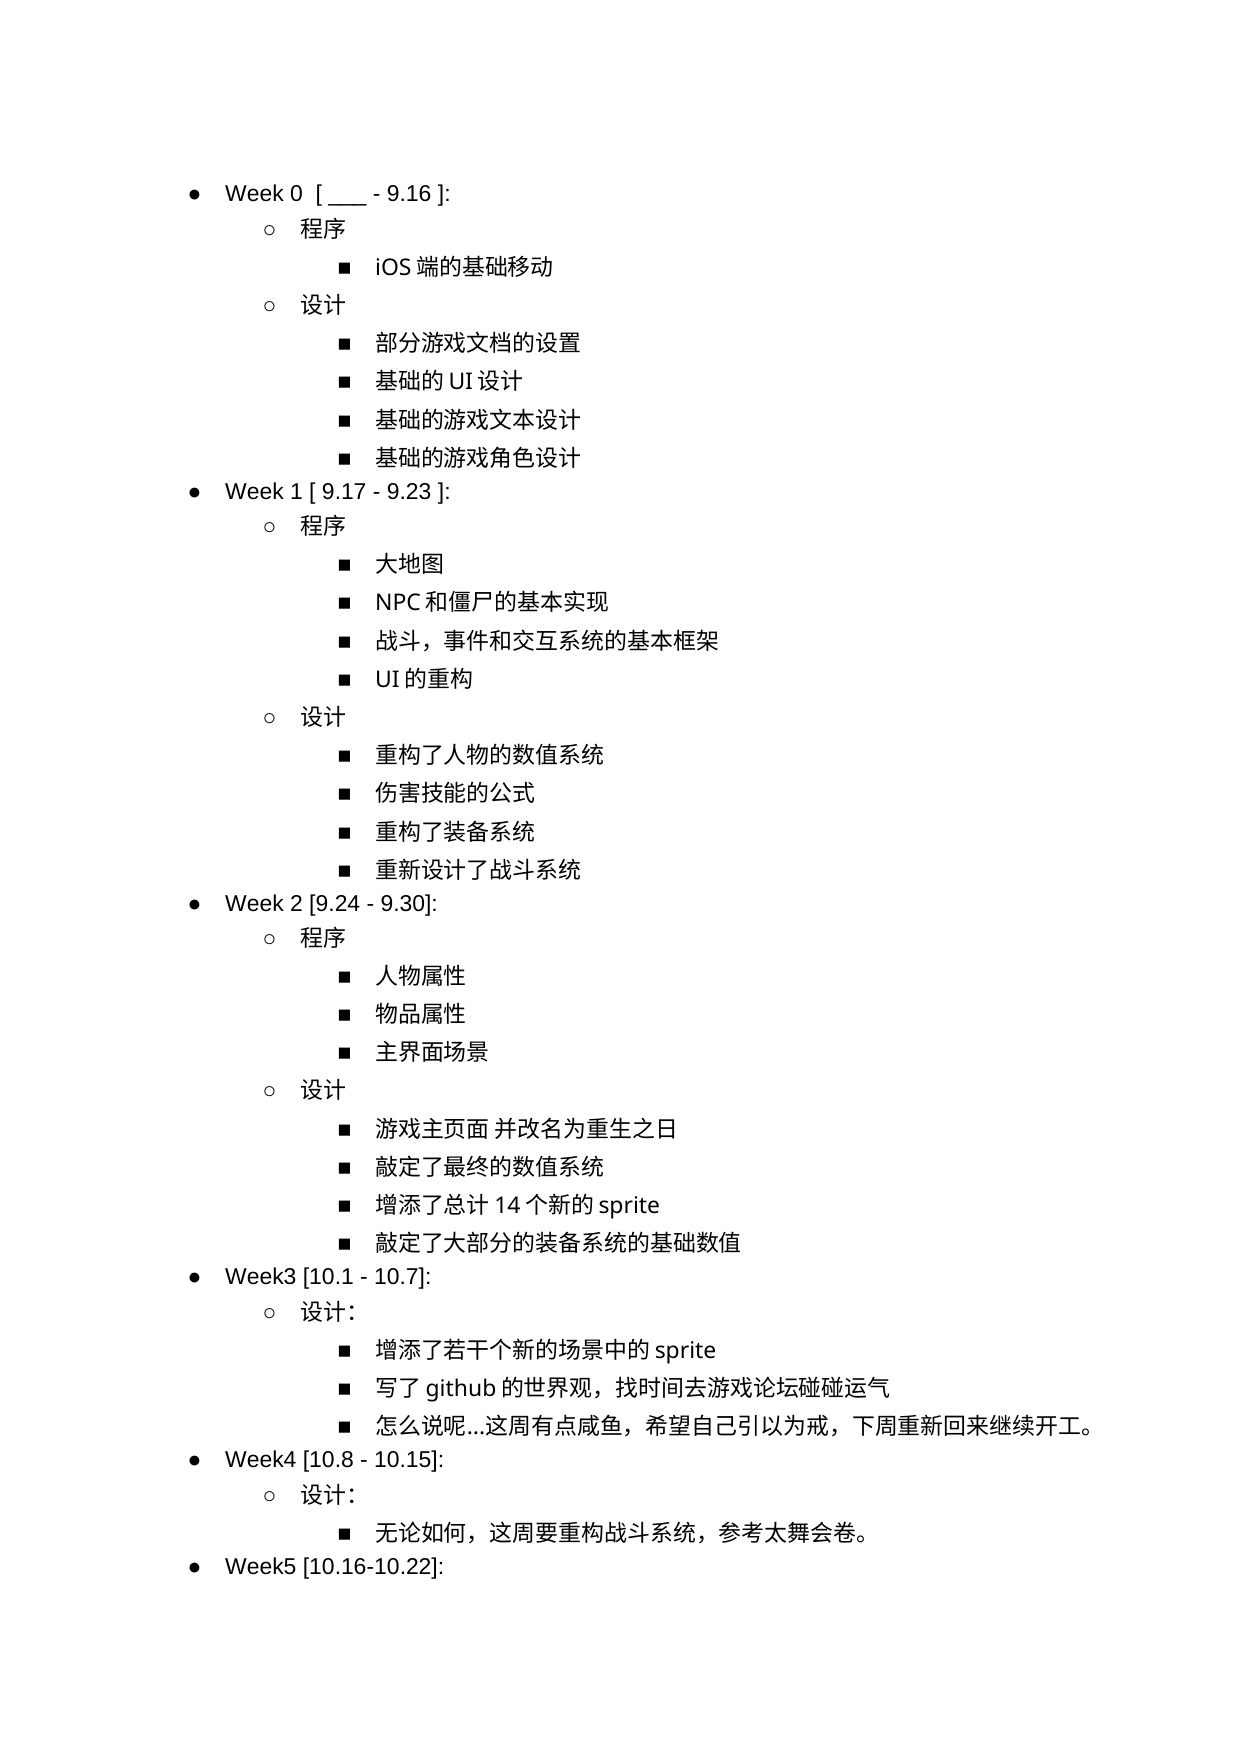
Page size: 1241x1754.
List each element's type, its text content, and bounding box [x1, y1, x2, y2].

list 设计： [262, 1293, 1090, 1327]
list 物品属性 [337, 996, 1090, 1029]
list 程序 [262, 210, 1090, 244]
list 增添了若干个新的场景中的sprite [337, 1331, 1090, 1365]
list 程序 [262, 508, 1090, 541]
list 大地图 [337, 546, 1090, 579]
list 设计 [262, 1072, 1090, 1106]
list 写了github的世界观，找时间去游戏论坛碰碰运气 [337, 1370, 1090, 1403]
list 怎么说呢...这周有点咸鱼，希望自己引以为戒，下周重新回来继续开工。 [337, 1408, 1090, 1441]
list 重构了人物的数值系统 [337, 737, 1090, 770]
list NPC和僵尸的基本实现 [337, 584, 1090, 617]
list Week5 [10.16-10.22]: [187, 1553, 1090, 1579]
list 无论如何，这周要重构战斗系统，参考太舞会卷。 [337, 1515, 1090, 1548]
list Week3 [10.1 - 10.7]: [187, 1263, 1090, 1289]
list 设计 [262, 699, 1090, 732]
list 伤害技能的公式 [337, 775, 1090, 808]
list 程序 [262, 920, 1090, 953]
list Week 2 [9.24 - 9.30]: [187, 889, 1090, 916]
list 基础的UI设计 [337, 363, 1090, 396]
list Week 0 [ ___ - 9.16 ]: [187, 180, 1090, 207]
list 重构了装备系统 [337, 813, 1090, 847]
list iOS端的基础移动 [337, 248, 1090, 282]
list Week 1 [ 9.17 - 9.23 ]: [187, 478, 1090, 504]
list 游戏主页面 并改名为重生之日 [337, 1110, 1090, 1144]
list 重新设计了战斗系统 [337, 851, 1090, 885]
list 基础的游戏角色设计 [337, 439, 1090, 473]
list UI的重构 [337, 661, 1090, 694]
list Week4 [10.8 - 10.15]: [187, 1446, 1090, 1473]
list 人物属性 [337, 958, 1090, 991]
list 增添了总计14个新的sprite [337, 1187, 1090, 1220]
list 敲定了最终的数值系统 [337, 1148, 1090, 1182]
list 战斗，事件和交互系统的基本框架 [337, 622, 1090, 656]
list 主界面场景 [337, 1034, 1090, 1067]
list 部分游戏文档的设置 [337, 325, 1090, 358]
list 设计 [262, 287, 1090, 320]
list 敲定了大部分的装备系统的基础数值 [337, 1225, 1090, 1258]
list 基础的游戏文本设计 [337, 401, 1090, 435]
list 设计： [262, 1477, 1090, 1510]
